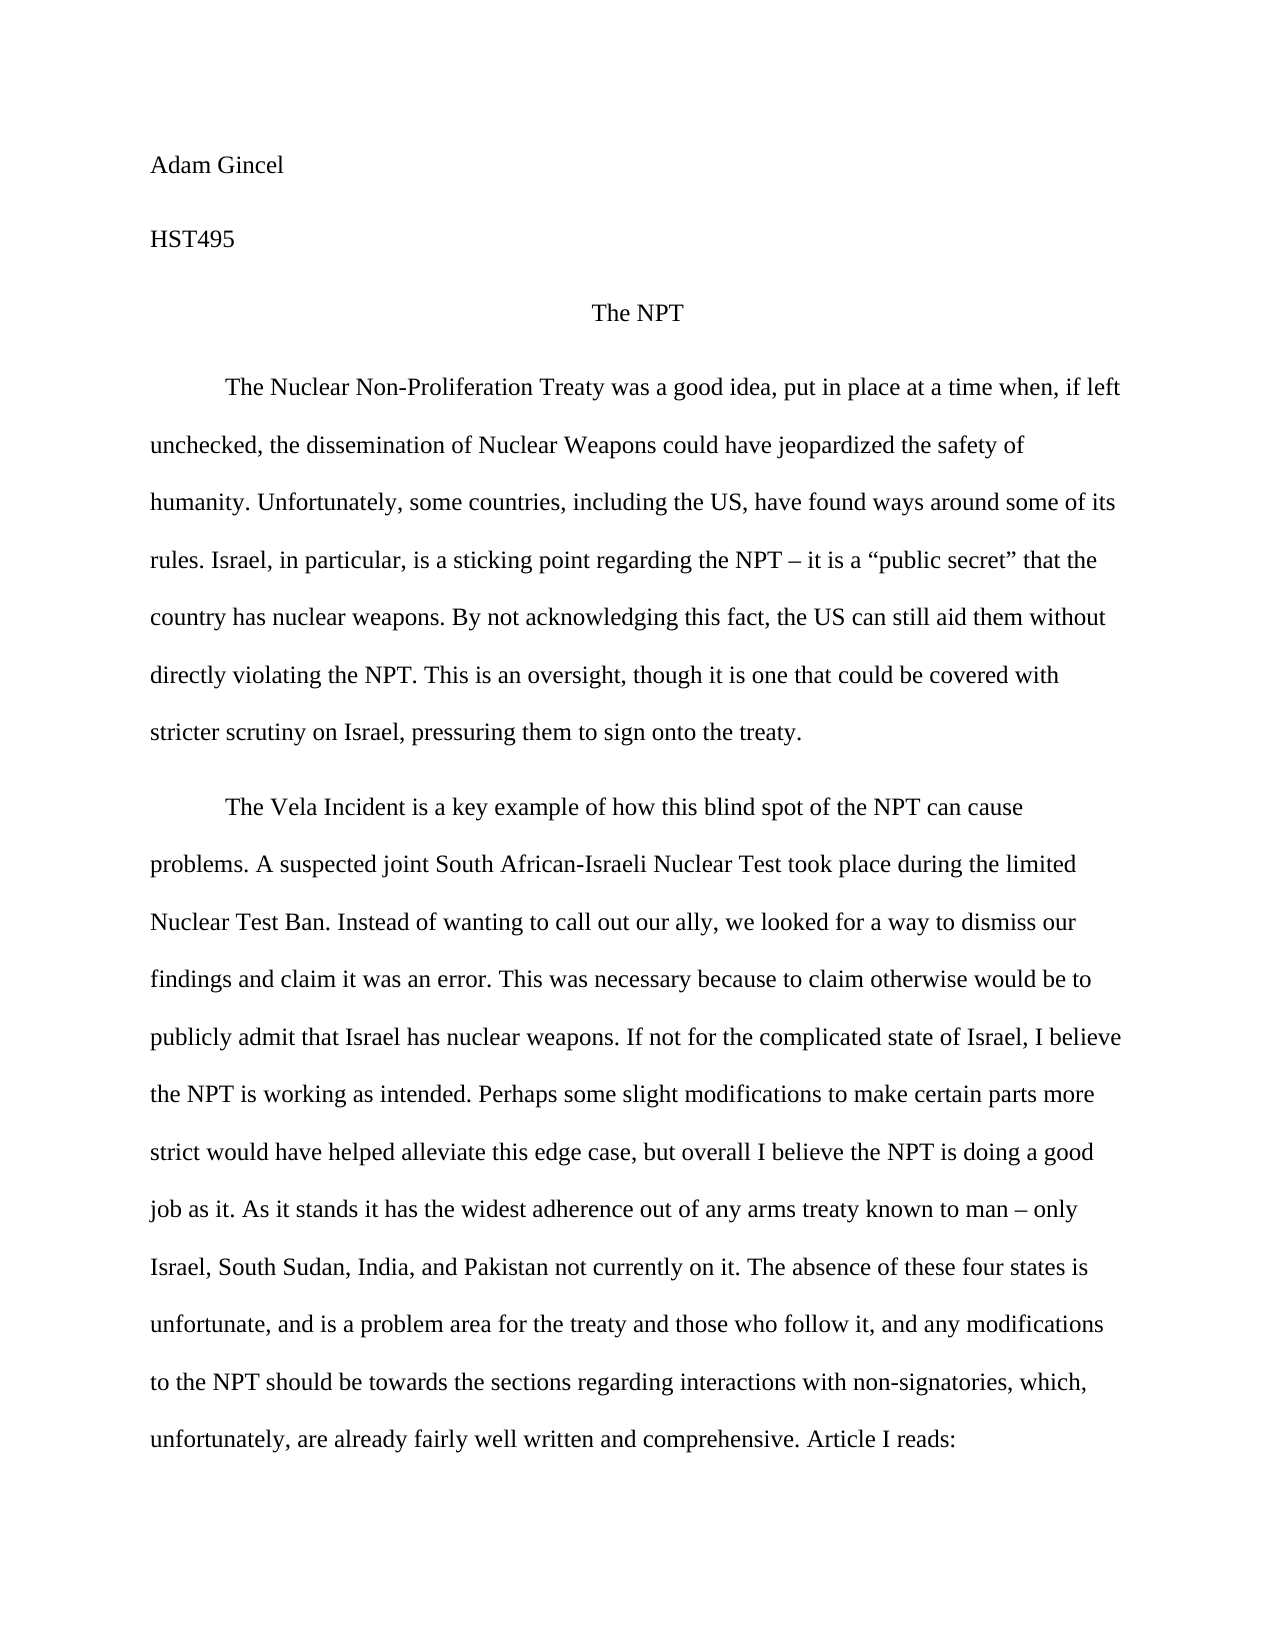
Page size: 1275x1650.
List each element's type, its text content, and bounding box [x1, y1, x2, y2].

text The Vela Incident is a key example of how this blind spot of the NPT can cause problems. A suspected joint South African-Israeli Nuclear Test took place during the limited Nuclear Test Ban. Instead of wanting to call out our ally, we looked for a way to dismiss our findings and claim it was an error. This was necessary because to claim otherwise would be to publicly admit that Israel has nuclear weapons. If not for the complicated state of Israel, I believe the NPT is working as intended. Perhaps some slight modifications to make certain parts more strict would have helped alleviate this edge case, but overall I believe the NPT is doing a good job as it. As it stands it has the widest adherence out of any arms treaty known to man – only Israel, South Sudan, India, and Pakistan not currently on it. The absence of these four states is unfortunate, and is a problem area for the treaty and those who follow it, and any modifications to the NPT should be towards the sections regarding interactions with non-signatories, which, unfortunately, are already fairly well written and comprehensive. Article I reads: [150, 792, 1125, 1453]
text The Nuclear Non-Proliferation Treaty was a good idea, put in place at a time when, if left unchecked, the dissemination of Nuclear Weapons could have jeopardized the safety of humanity. Unfortunately, some countries, including the US, have found ways around some of its rules. Israel, in particular, is a sticking point regarding the NPT – it is a “public secret” that the country has nuclear weapons. By not acknowledging this fact, the US can still aid them without directly violating the NPT. This is an oversight, though it is one that could be covered with stricter scrutiny on Israel, pressuring them to sign onto the treaty. [150, 372, 1125, 746]
text The NPT [150, 298, 1125, 327]
text Adam Gincel [150, 150, 1125, 179]
text HST495 [150, 224, 1125, 253]
